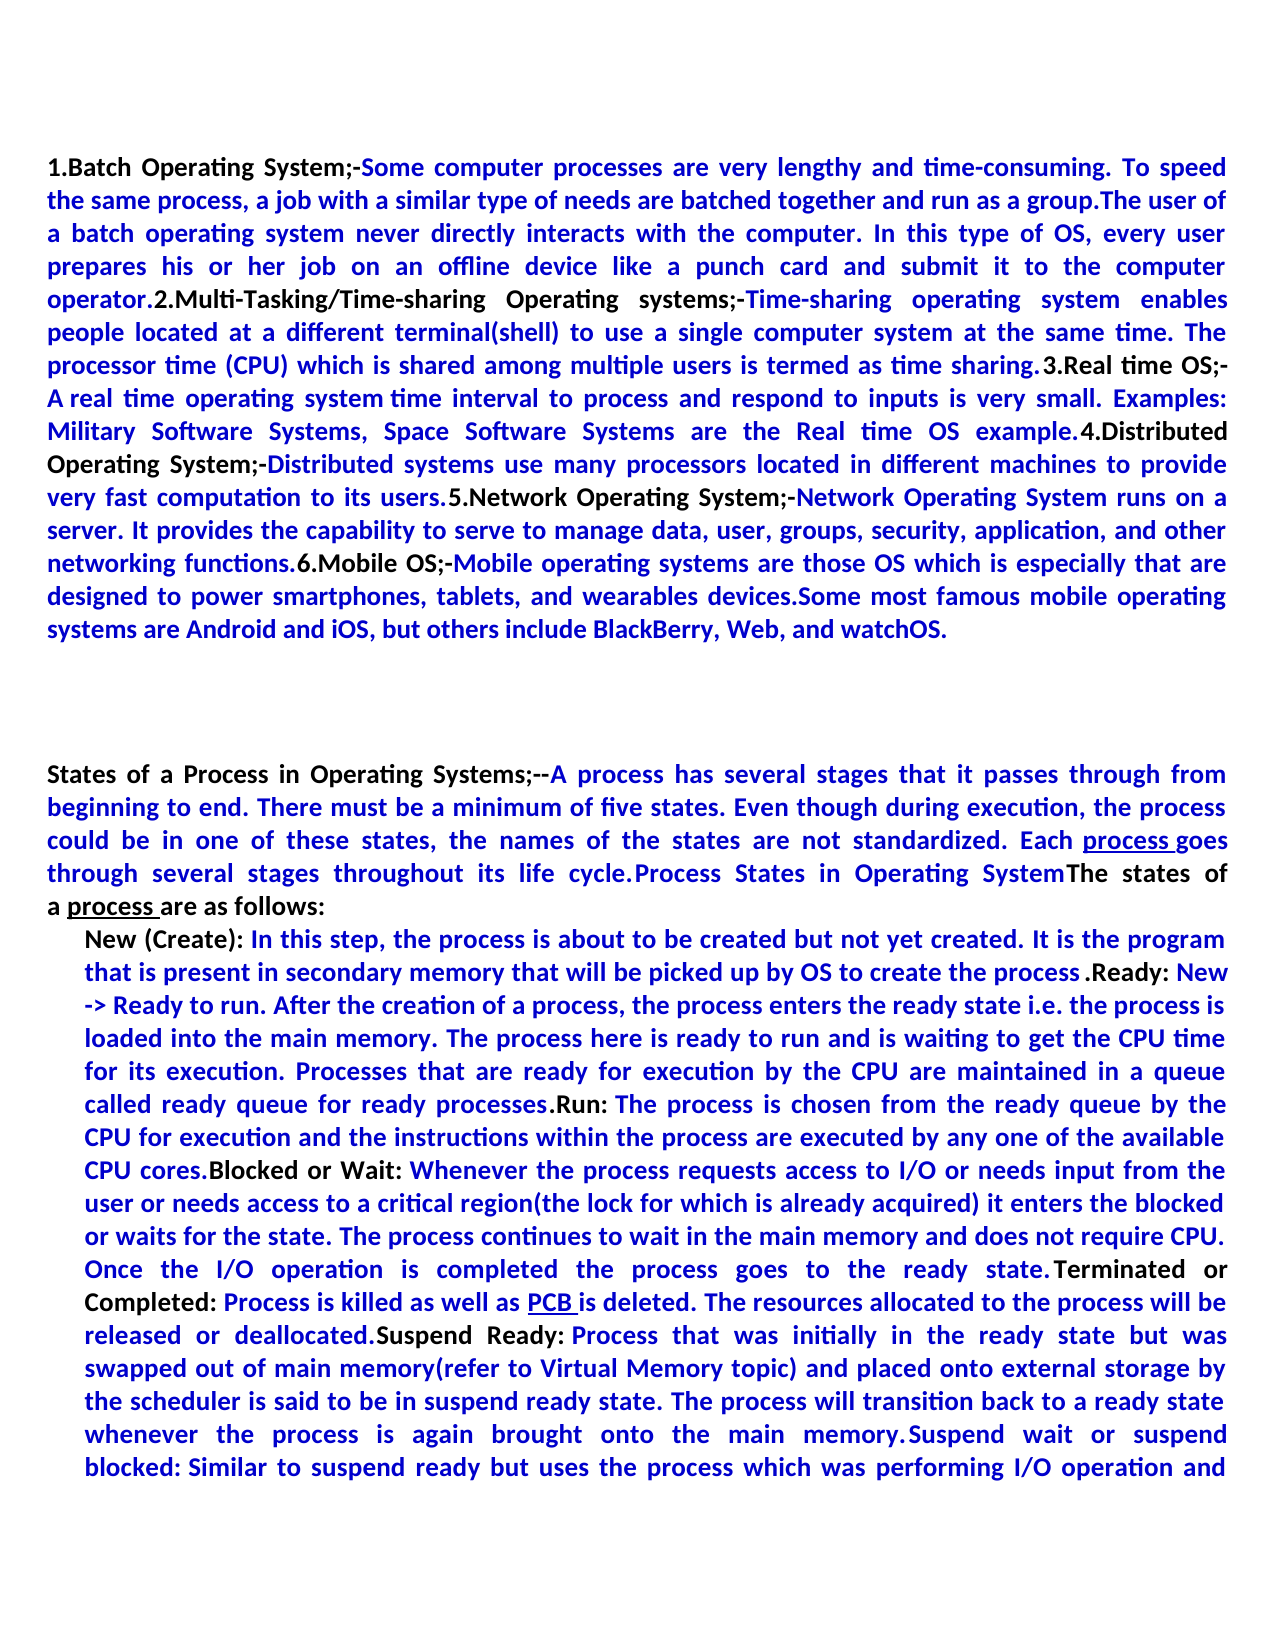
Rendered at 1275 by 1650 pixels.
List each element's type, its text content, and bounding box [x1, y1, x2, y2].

subtitle States of a Process in Operating Systems;--A process has several stages that it passes through from beginning to end. There must be a minimum of five states. Even though during execution, the process could be in one of these states, the names of the states are not standardized. Each process goes through several stages throughout its life cycle.Process States in Operating SystemThe states of a process are as follows: [47, 856, 1228, 922]
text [84, 922, 1228, 1483]
subtitle 1.Batch Operating System;-Some computer processes are very lengthy and time-consuming. To speed the same process, a job with a similar type of needs are batched together and run as a group.The user of a batch operating system never directly interacts with the computer. In this type of OS, every user prepares his or her job on an offline device like a punch card and submit it to the computer operator.2.Multi-Tasking/Time-sharing Operating systems;-Time-sharing operating system enables people located at a different terminal(shell) to use a single computer system at the same time. The processor time (CPU) which is shared among multiple users is termed as time sharing.3.Real time OS;-A real time operating system time interval to process and respond to inputs is very small. Examples: Military Software Systems, Space Software Systems are the Real time OS example.4.Distributed Operating System;-Distributed systems use many processors located in different machines to provide very fast computation to its users.5.Network Operating System;-Network Operating System runs on a server. It provides the capability to serve to manage data, user, groups, security, application, and other networking functions.6.Mobile OS;-Mobile operating systems are those OS which is especially that are designed to power smartphones, tablets, and wearables devices.Some most famous mobile operating systems are Android and iOS, but others include BlackBerry, Web, and watchOS. [47, 150, 1228, 645]
